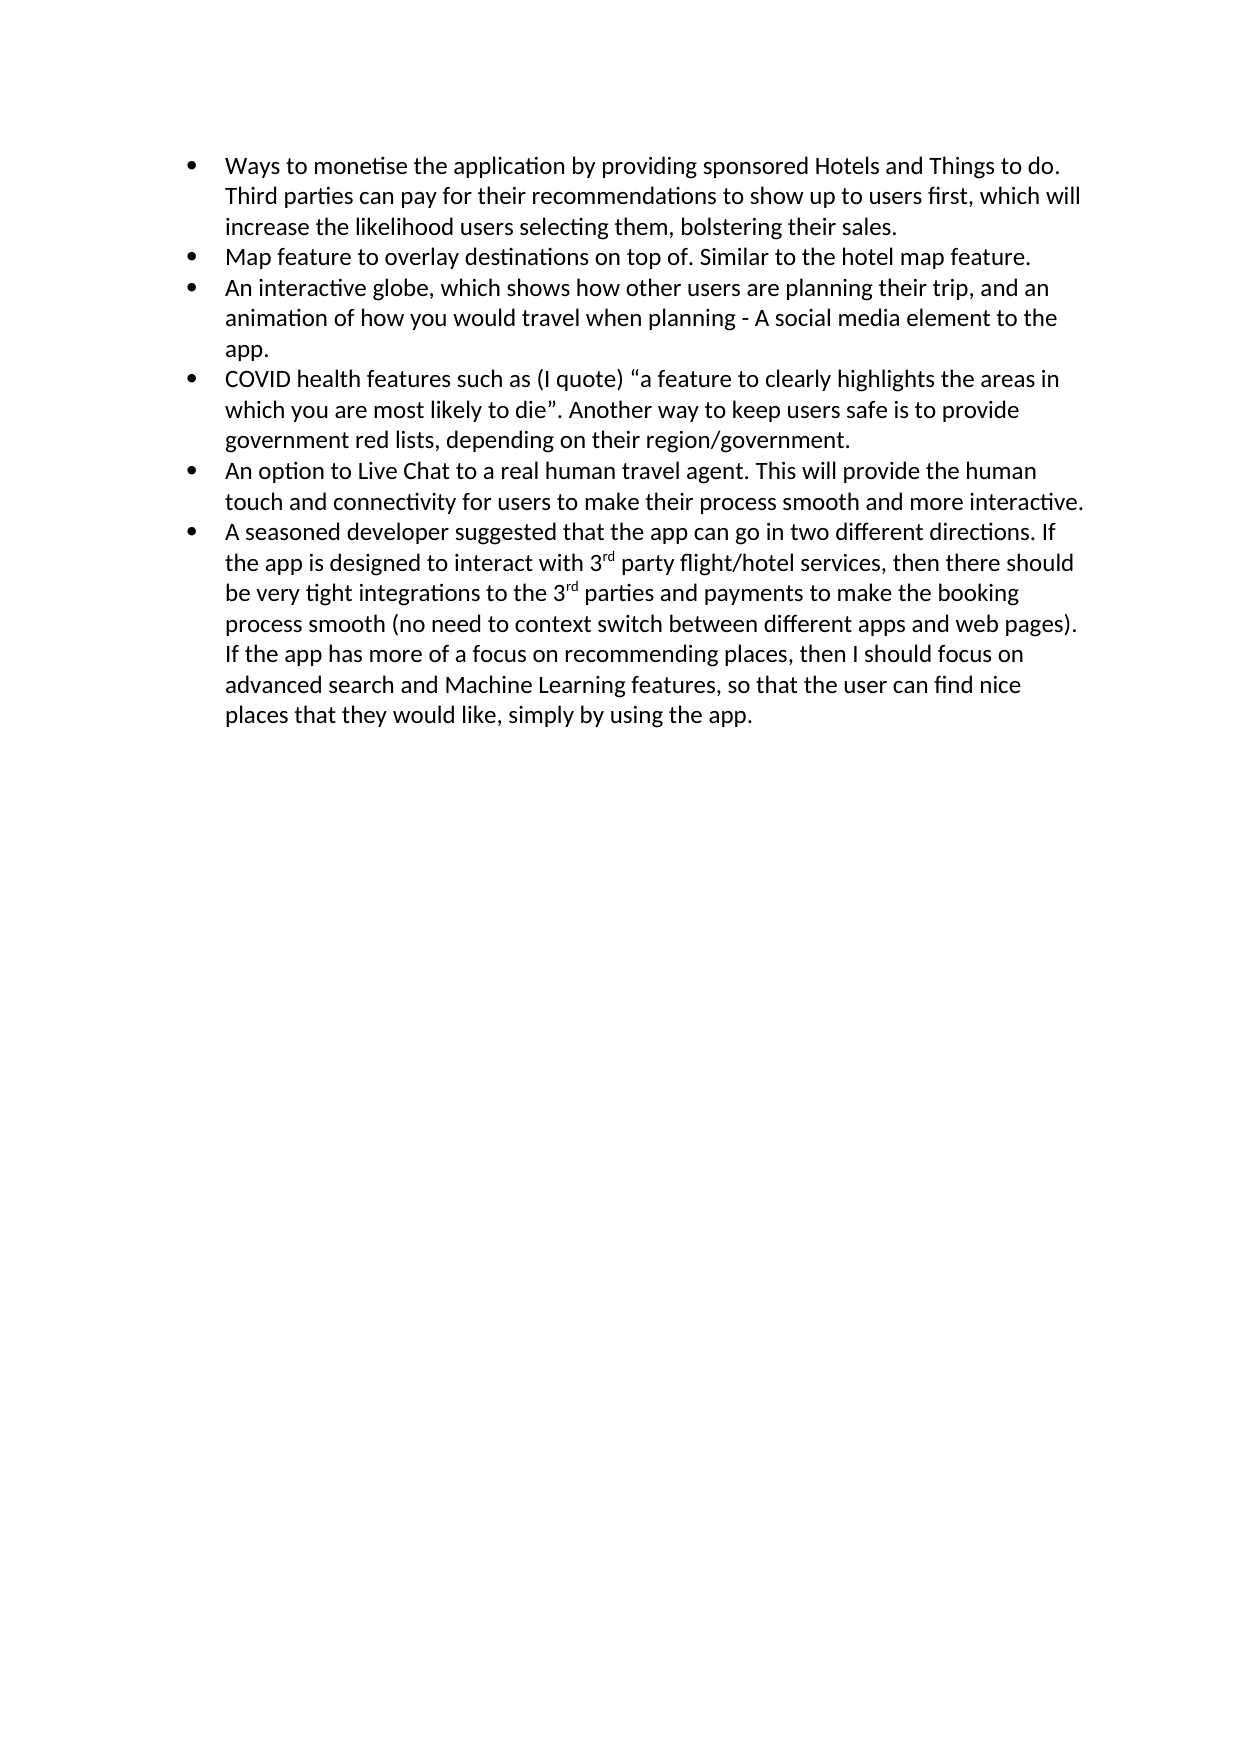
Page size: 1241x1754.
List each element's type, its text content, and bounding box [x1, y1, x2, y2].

list Ways to monetise the application by providing sponsored Hotels and Things to do. Third parties can pay for their recommendations to show up to users first, which will increase the likelihood users selecting them, bolstering their sales. [187, 150, 1090, 242]
list An interactive globe, which shows how other users are planning their trip, and an animation of how you would travel when planning - A social media element to the app. [187, 272, 1090, 364]
list An option to Live Chat to a real human travel agent. This will provide the human touch and connectivity for users to make their process smooth and more interactive. [187, 455, 1090, 516]
list COVID health features such as (I quote) “a feature to clearly highlights the areas in which you are most likely to die”. Another way to keep users safe is to provide government red lists, depending on their region/government. [187, 364, 1090, 455]
list A seasoned developer suggested that the app can go in two different directions. If the app is designed to interact with 3rd party flight/hotel services, then there should be very tight integrations to the 3rd parties and payments to make the booking process smooth (no need to context switch between different apps and web pages). If the app has more of a focus on recommending places, then I should focus on advanced search and Machine Learning features, so that the user can find nice places that they would like, simply by using the app. [187, 516, 1090, 730]
list Map feature to overlay destinations on top of. Similar to the hotel map feature. [187, 242, 1090, 272]
